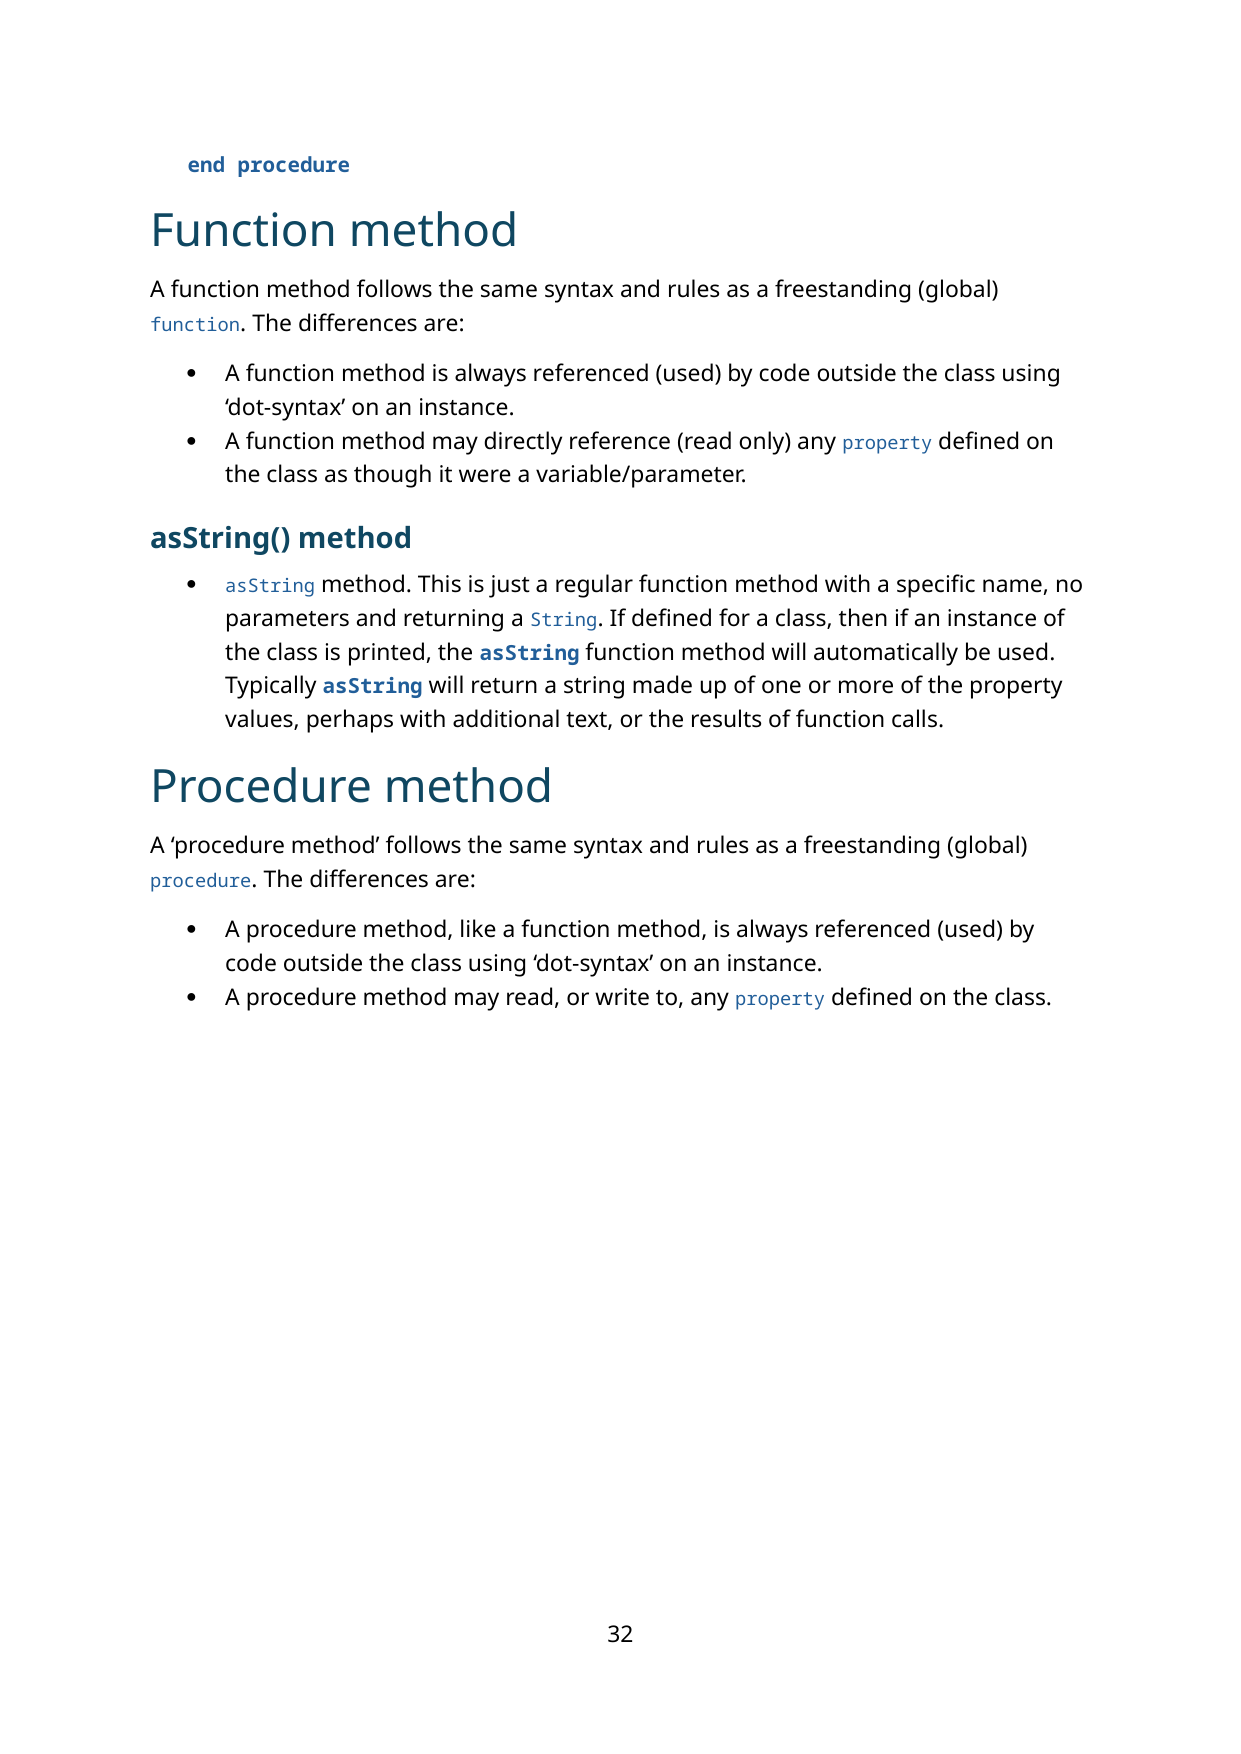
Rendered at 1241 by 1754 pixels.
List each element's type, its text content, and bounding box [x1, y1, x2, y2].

list asString method. This is just a regular function method with a specific name, no parameters and returning a String. If defined for a class, then if an instance of the class is printed, the asString function method will automatically be used. Typically asString will return a string made up of one or more of the property values, perhaps with additional text, or the results of function calls. [187, 568, 1090, 734]
subtitle Procedure method [150, 754, 1090, 816]
text end procedure [187, 150, 1090, 178]
subtitle asString() method [150, 517, 1090, 557]
list A procedure method may read, or write to, any property defined on the class. [187, 981, 1090, 1012]
subtitle Function method [150, 197, 1090, 260]
text A ‘procedure method’ follows the same syntax and rules as a freestanding (global) procedure. The differences are: [150, 829, 1090, 894]
list A procedure method, like a function method, is always referenced (used) by code outside the class using ‘dot-syntax’ on an instance. [187, 913, 1090, 978]
text A function method follows the same syntax and rules as a freestanding (global) function. The differences are: [150, 273, 1090, 338]
list A function method may directly reference (read only) any property defined on the class as though it were a variable/parameter. [187, 424, 1090, 489]
list A function method is always referenced (used) by code outside the class using ‘dot-syntax’ on an instance. [187, 357, 1090, 422]
